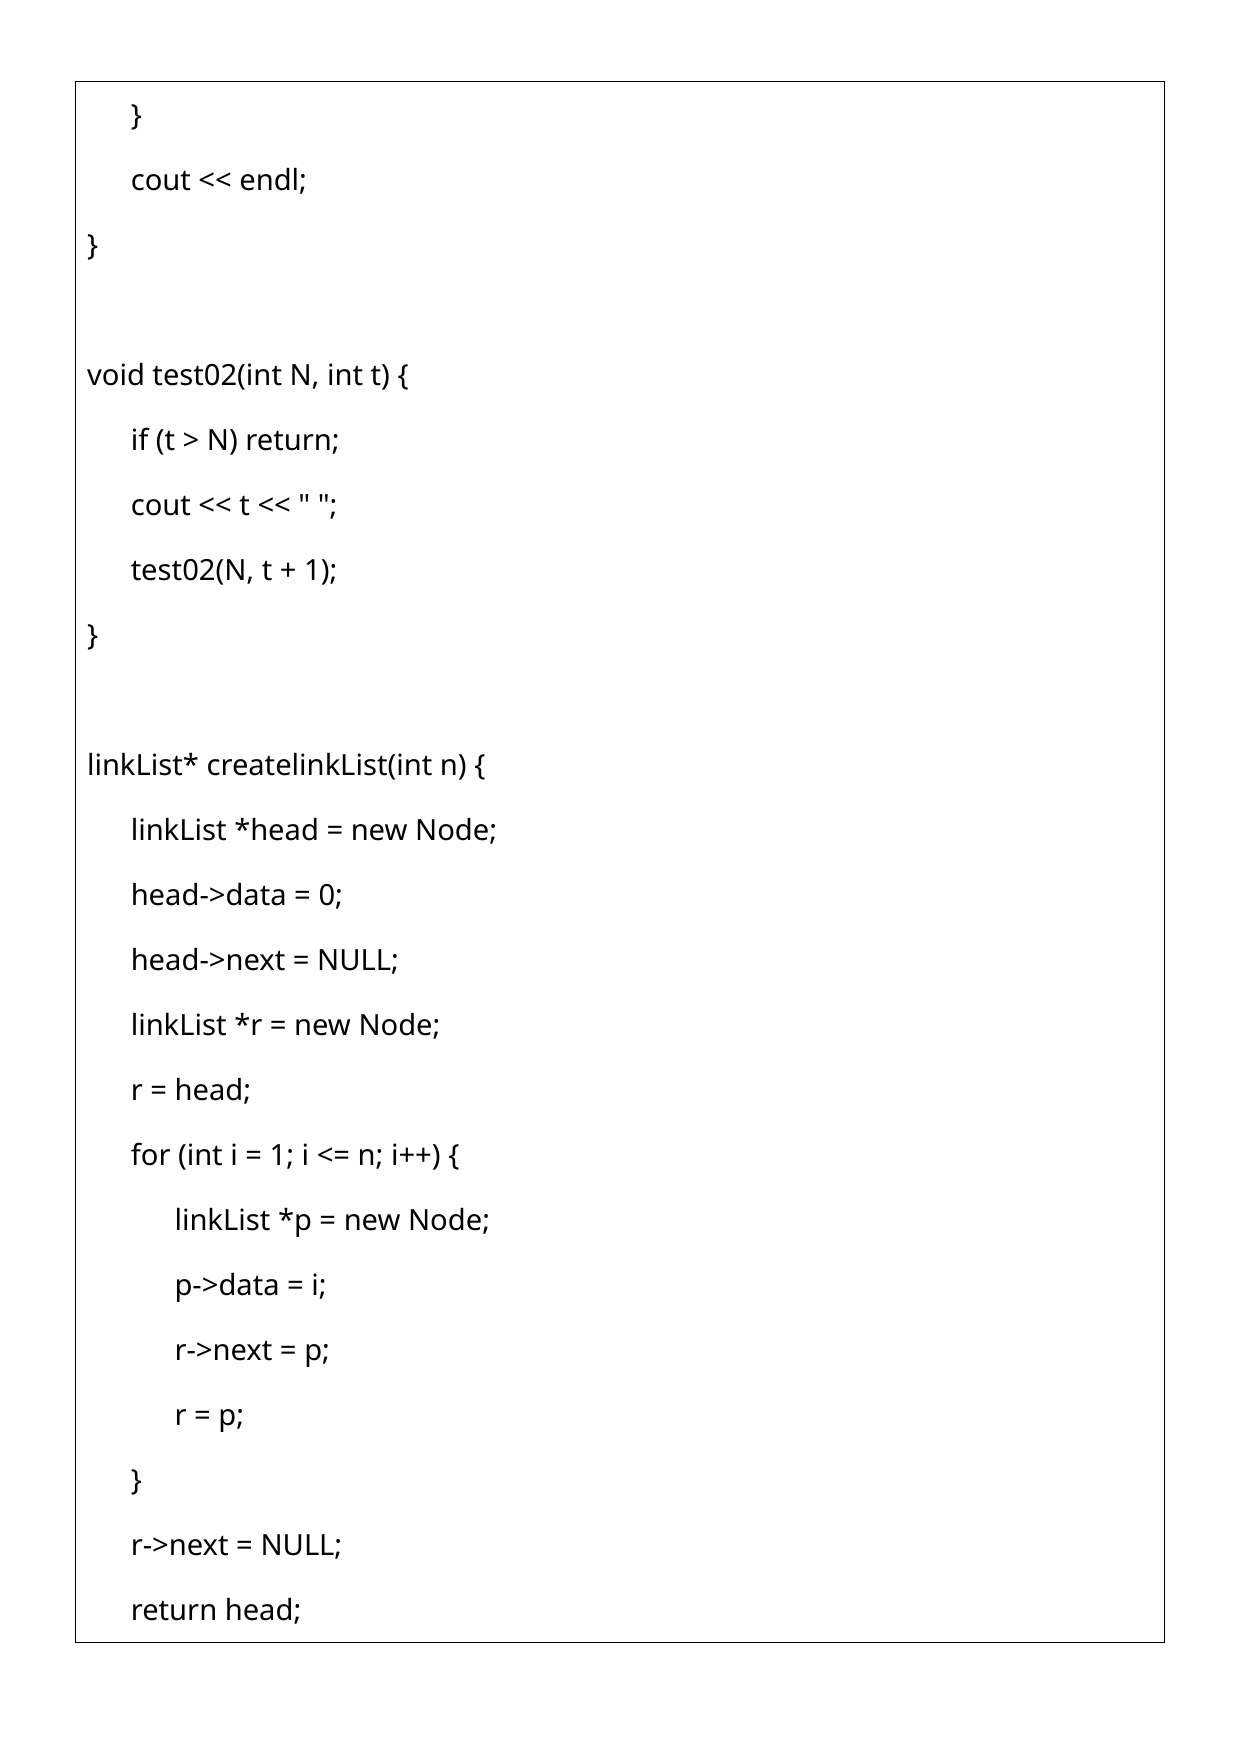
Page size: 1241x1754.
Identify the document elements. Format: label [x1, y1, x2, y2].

table_cell [76, 82, 1164, 1642]
